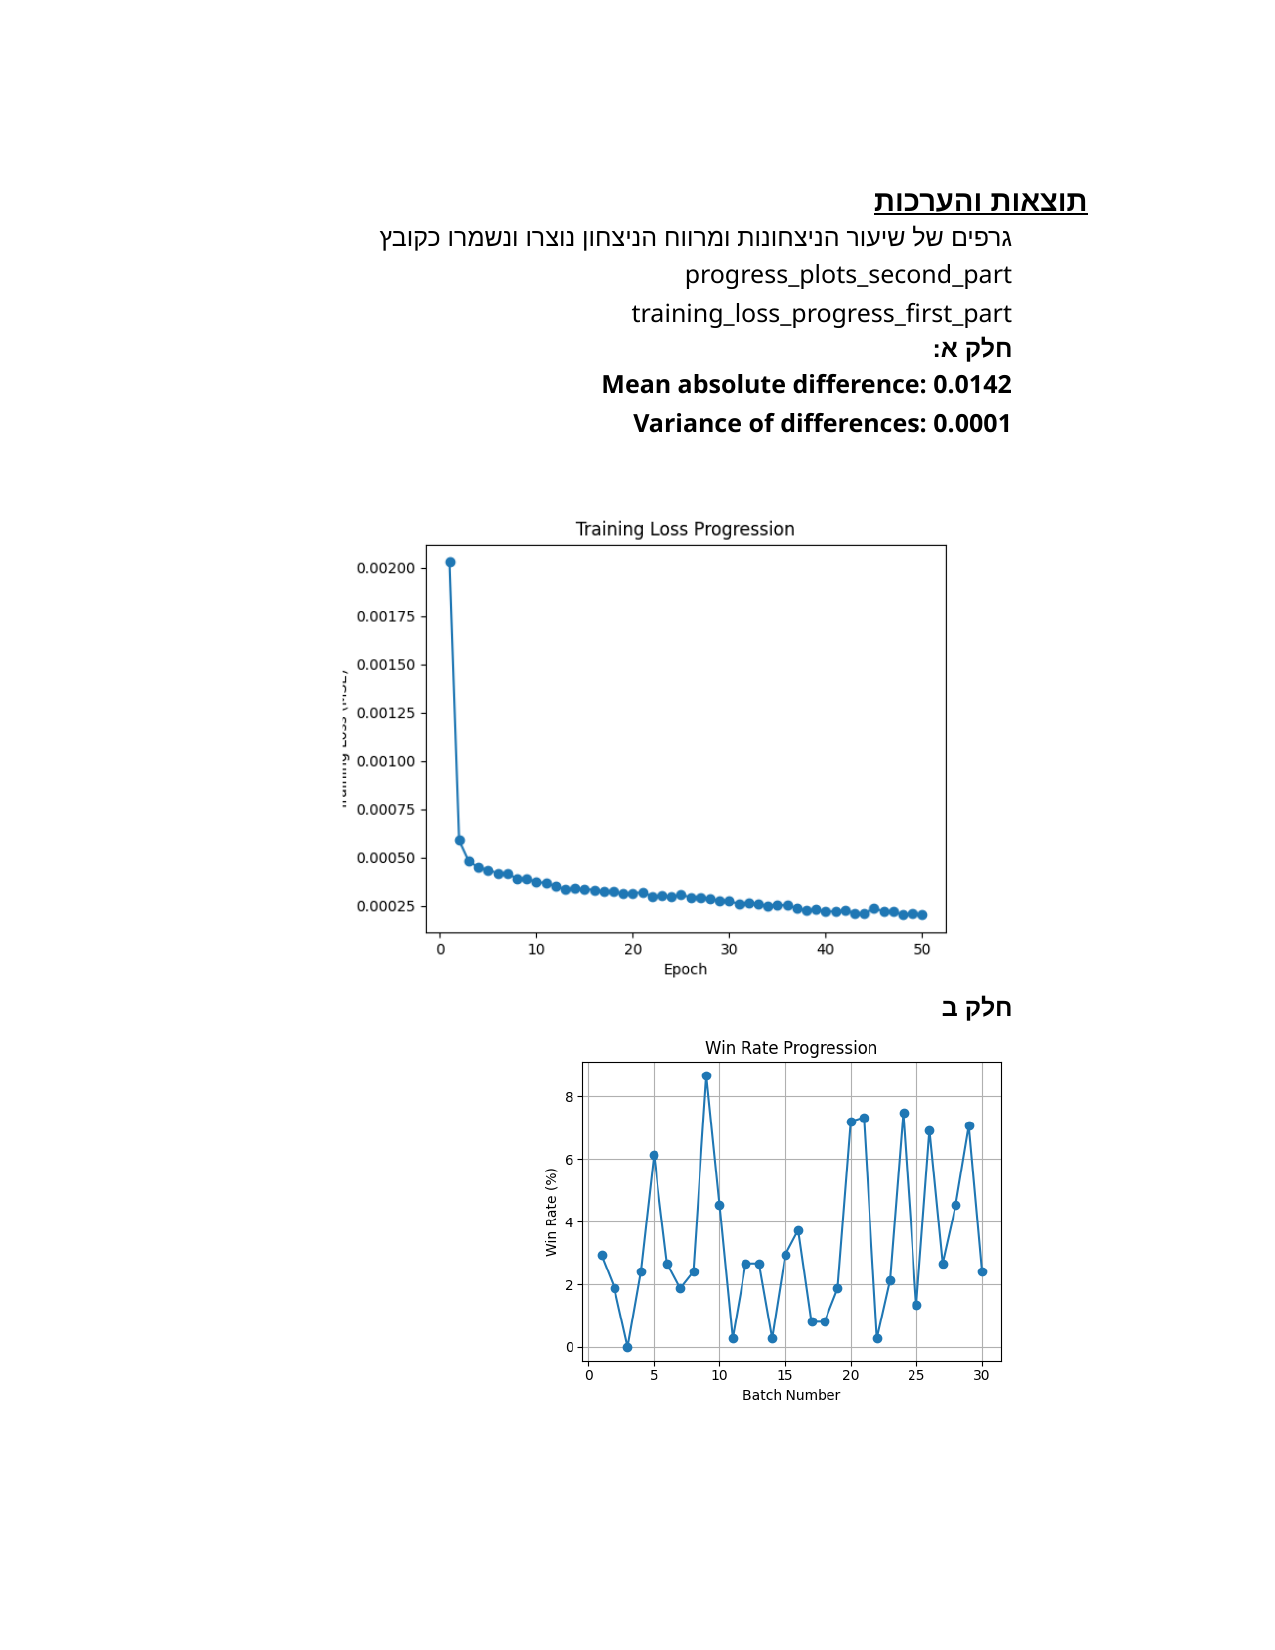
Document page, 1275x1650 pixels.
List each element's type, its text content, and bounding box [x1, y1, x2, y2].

list Mean absolute difference: 0.0142 [150, 367, 1012, 401]
list Variance of differences: 0.0001 [150, 406, 1012, 440]
picture [342, 484, 1013, 988]
list גרפים של שיעור הניצחונות ומרווח הניצחון נוצרו ונשמרו כקובץ progress_plots_second_part training_loss_progress_first_part חלק א: [150, 223, 1012, 363]
picture [531, 1025, 1013, 1417]
list תוצאות והערכות [150, 184, 1087, 218]
list חלק ב [150, 992, 1012, 1021]
